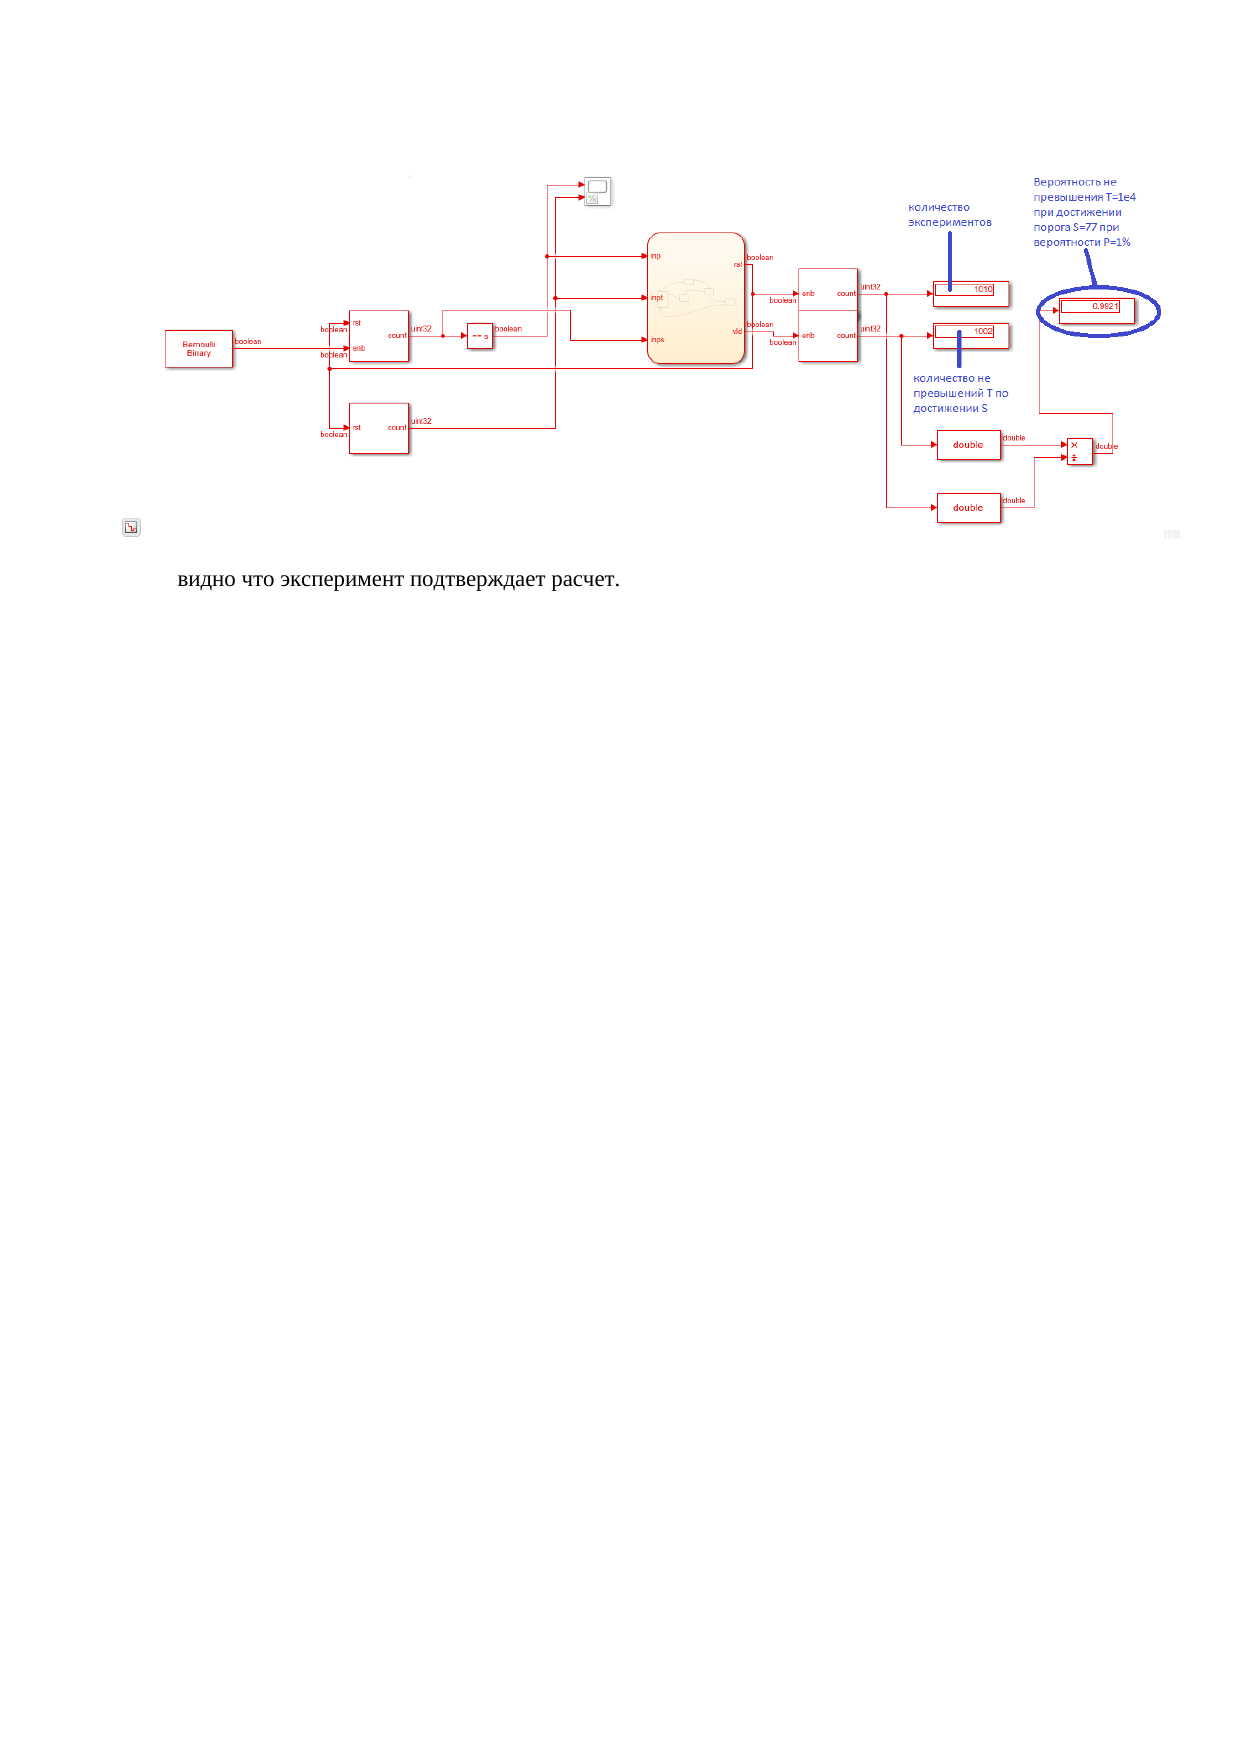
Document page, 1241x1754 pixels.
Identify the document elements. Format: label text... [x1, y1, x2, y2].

picture [118, 118, 1181, 539]
text видно что эксперимент подтверждает расчет. [118, 565, 1181, 592]
